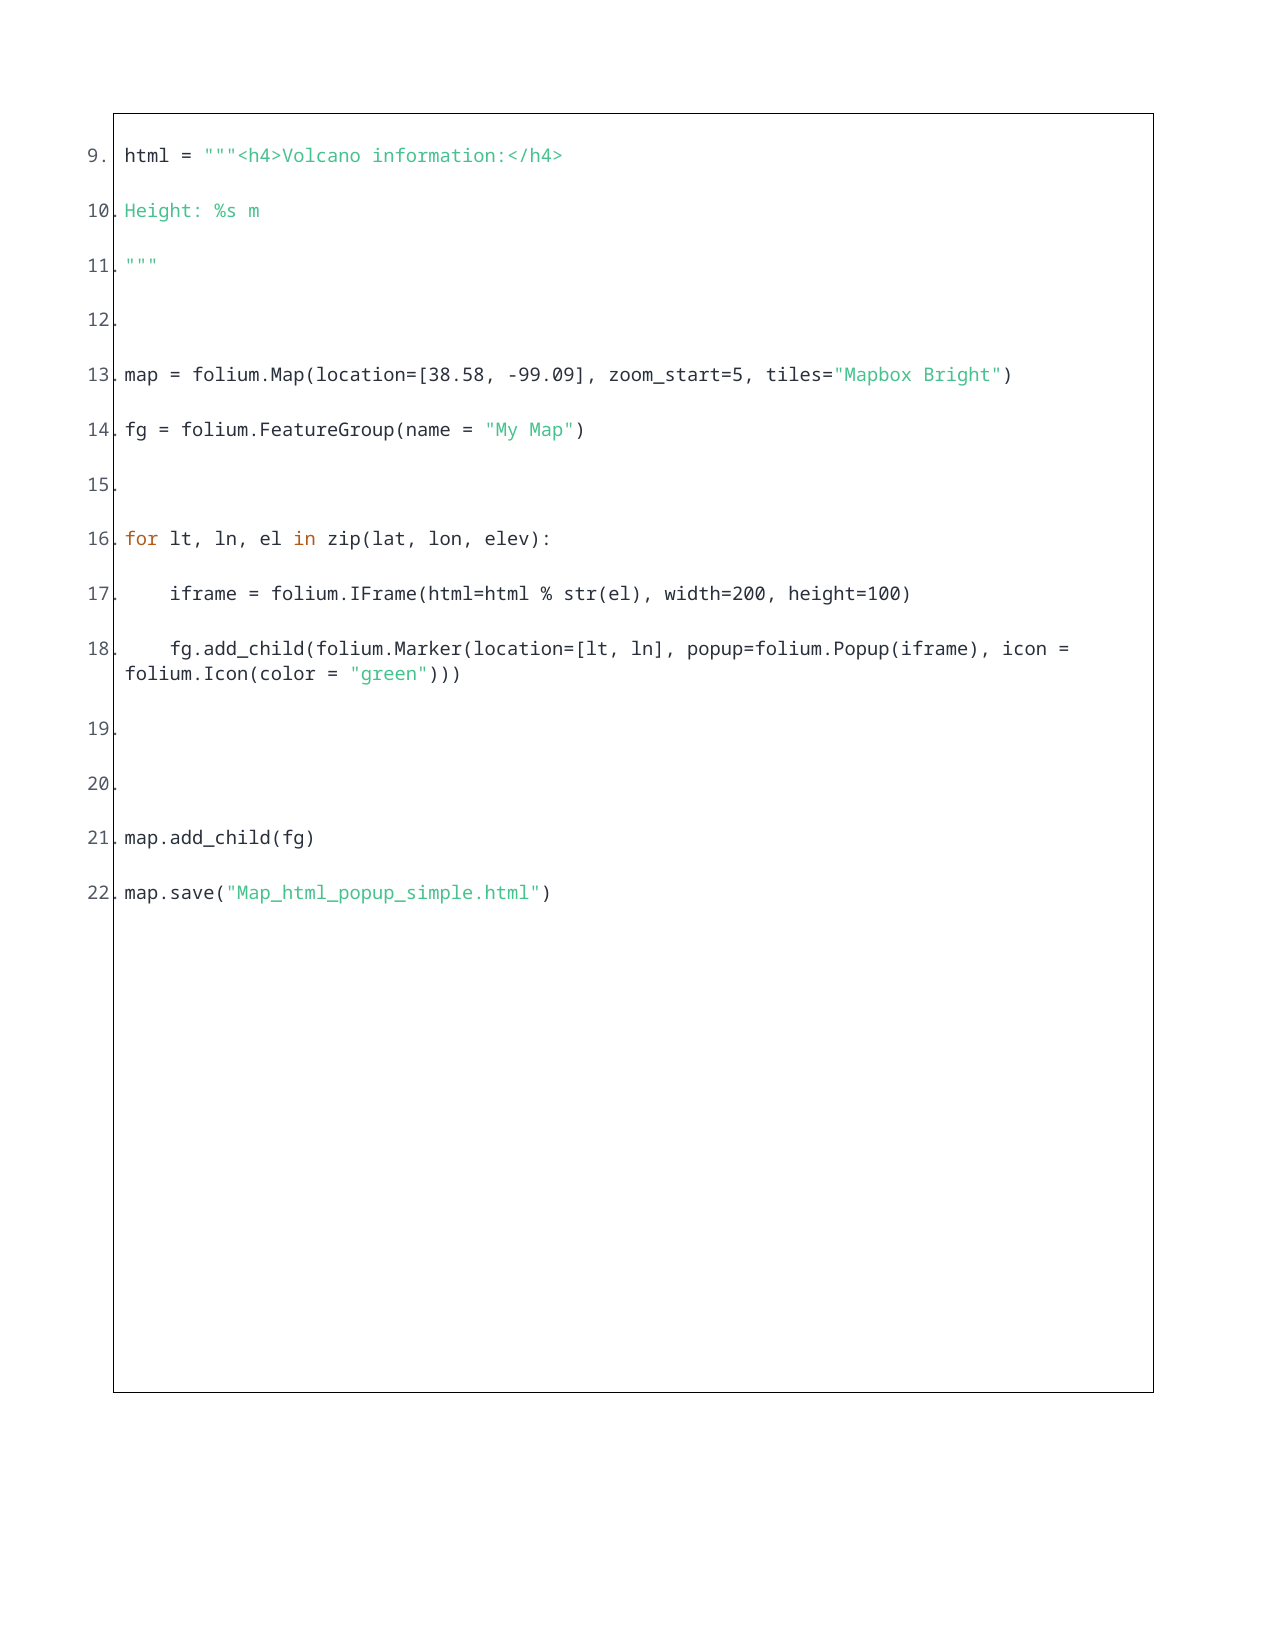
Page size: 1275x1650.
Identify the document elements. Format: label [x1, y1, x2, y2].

table_cell [114, 114, 1153, 1392]
